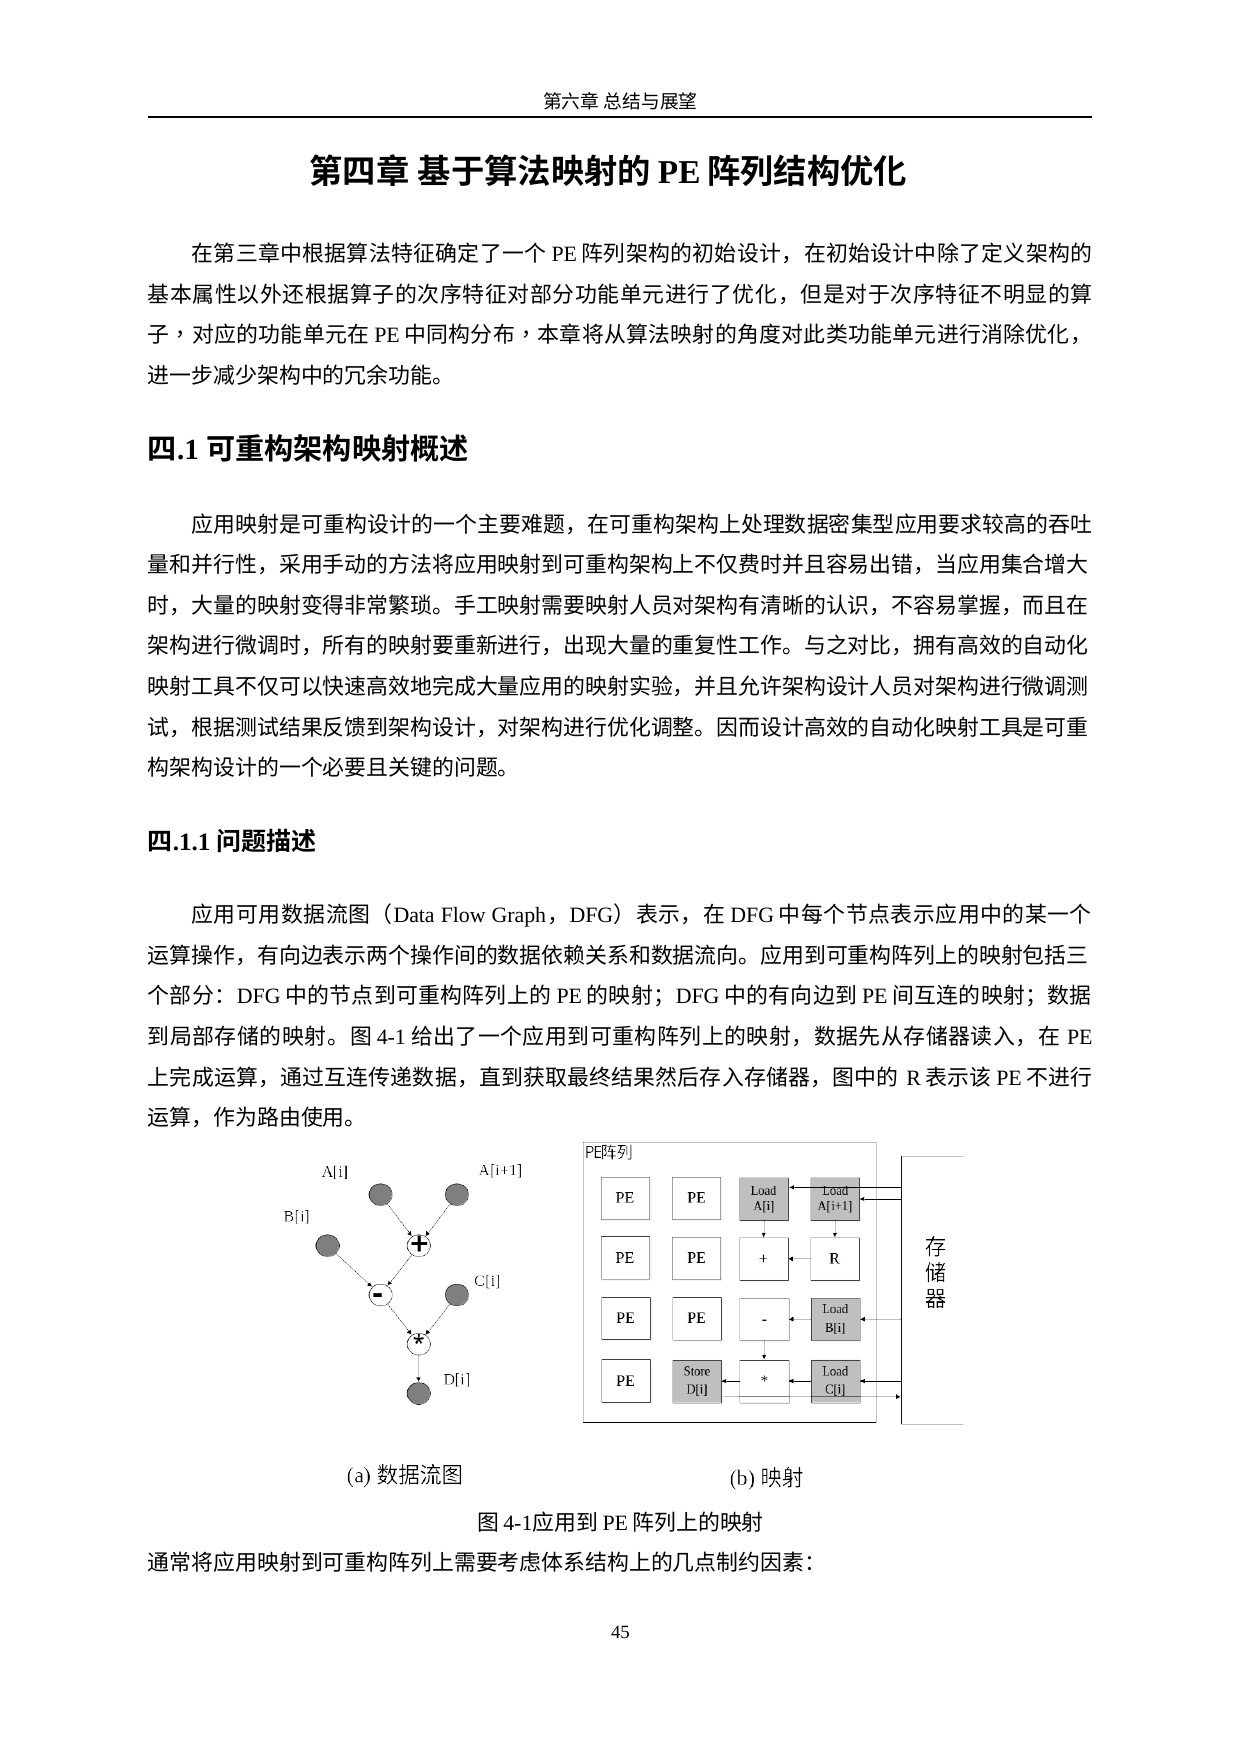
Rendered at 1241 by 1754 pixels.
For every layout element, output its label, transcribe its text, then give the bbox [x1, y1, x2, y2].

text 在第三章中根据算法特征确定了一个PE阵列架构的初始设计，在初始设计中除了定义架构的基本属性以外还根据算子的次序特征对部分功能单元进行了优化，但是对于次序特征不明显的算子，对应的功能单元在PE中同构分布，本章将从算法映射的角度对此类功能单元进行消除优化，进一步减少架构中的冗余功能。 [148, 236, 1092, 390]
text 基于算法映射的PE阵列结构优化 [148, 138, 1092, 203]
text 应用映射是可重构设计的一个主要难题，在可重构架构上处理数据密集型应用要求较高的吞吐量和并行性，采用手动的方法将应用映射到可重构架构上不仅费时并且容易出错，当应用集合增大时，大量的映射变得非常繁琐。手工映射需要映射人员对架构有清晰的认识，不容易掌握，而且在架构进行微调时，所有的映射要重新进行，出现大量的重复性工作。与之对比，拥有高效的自动化映射工具不仅可以快速高效地完成大量应用的映射实验，并且允许架构设计人员对架构进行微调测试，根据测试结果反馈到架构设计，对架构进行优化调整。因而设计高效的自动化映射工具是可重构架构设计的一个必要且关键的问题。 [148, 506, 1092, 782]
text 可重构架构映射概述 [148, 414, 1092, 479]
list 问题描述 [148, 807, 1092, 872]
text 应用可用数据流图（Data Flow Graph，DFG）表示，在DFG中每个节点表示应用中的某一个运算操作，有向边表示两个操作间的数据依赖关系和数据流向。应用到可重构阵列上的映射包括三个部分：DFG中的节点到可重构阵列上的PE的映射；DFG中的有向边到PE间互连的映射；数据到局部存储的映射。图4-1给出了一个应用到可重构阵列上的映射，数据先从存储器读入，在PE上完成运算，通过互连传递数据，直到获取最终结果然后存入存储器，图中的R表示该PE不进行运算，作为路由使用。 [148, 897, 1092, 1132]
text 通常将应用映射到可重构阵列上需要考虑体系结构上的几点制约因素： [148, 1544, 1092, 1577]
text 图4-1应用到PE阵列上的映射 [148, 1504, 1092, 1537]
